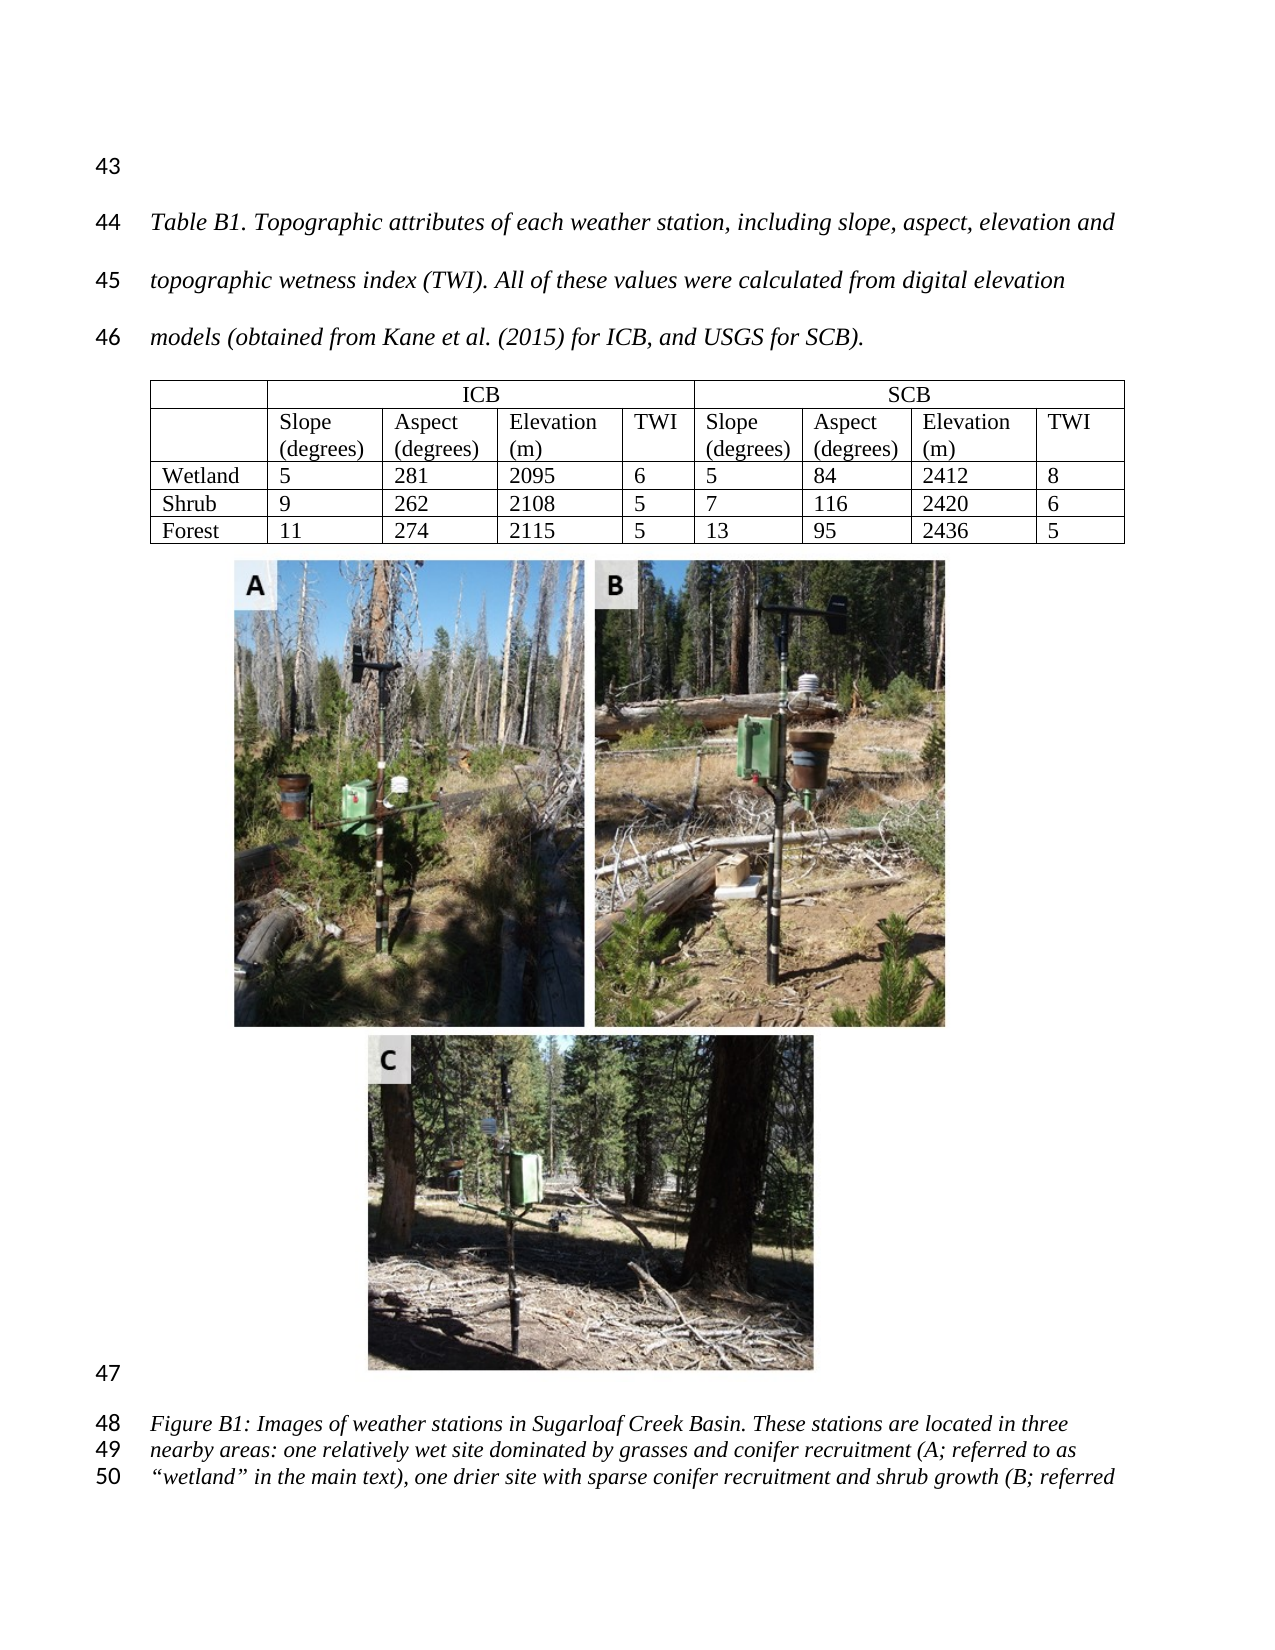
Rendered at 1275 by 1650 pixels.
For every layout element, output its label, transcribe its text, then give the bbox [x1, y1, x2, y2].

picture [225, 544, 951, 1382]
table_cell 2436 [912, 517, 1036, 543]
table_header SCB [695, 381, 1124, 407]
table_cell 2420 [912, 490, 1036, 516]
table_cell TWI [623, 409, 694, 461]
table_cell Aspect (degrees) [803, 409, 911, 461]
table_cell Slope (degrees) [268, 409, 382, 461]
table_cell 5 [623, 490, 694, 516]
table_cell [151, 409, 267, 461]
table_cell 281 [383, 462, 497, 488]
table_header ICB [268, 381, 694, 407]
table_cell 262 [383, 490, 497, 516]
table_cell 2108 [498, 490, 622, 516]
table_header [151, 381, 267, 407]
table_cell 5 [268, 462, 382, 488]
table_cell 5 [623, 517, 694, 543]
table_cell Elevation (m) [498, 409, 622, 461]
table_cell 11 [268, 517, 382, 543]
text Table B1. Topographic attributes of each weather station, including slope, aspect, elevation and topographic wetness index (TWI). All of these values were calculated from digital elevation models (obtained from Kane et al. (2015) for ICB, and USGS for SCB). [150, 207, 1125, 351]
table_cell 274 [383, 517, 497, 543]
table_cell 13 [695, 517, 802, 543]
table_cell 2115 [498, 517, 622, 543]
table_cell 6 [623, 462, 694, 488]
table_cell 116 [803, 490, 911, 516]
table_cell Wetland [151, 462, 267, 488]
table_cell 2412 [912, 462, 1036, 488]
table_cell 5 [1037, 517, 1124, 543]
table_cell 84 [803, 462, 911, 488]
table_cell TWI [1037, 409, 1124, 461]
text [150, 1410, 1125, 1489]
table_cell 6 [1037, 490, 1124, 516]
table_cell 9 [268, 490, 382, 516]
table_cell Forest [151, 517, 267, 543]
table_cell 2095 [498, 462, 622, 488]
table_cell 5 [695, 462, 802, 488]
table_cell Slope (degrees) [695, 409, 802, 461]
table_cell Shrub [151, 490, 267, 516]
table_cell Aspect (degrees) [383, 409, 497, 461]
table_cell 95 [803, 517, 911, 543]
table_cell 8 [1037, 462, 1124, 488]
table_cell 7 [695, 490, 802, 516]
table_cell Elevation (m) [912, 409, 1036, 461]
